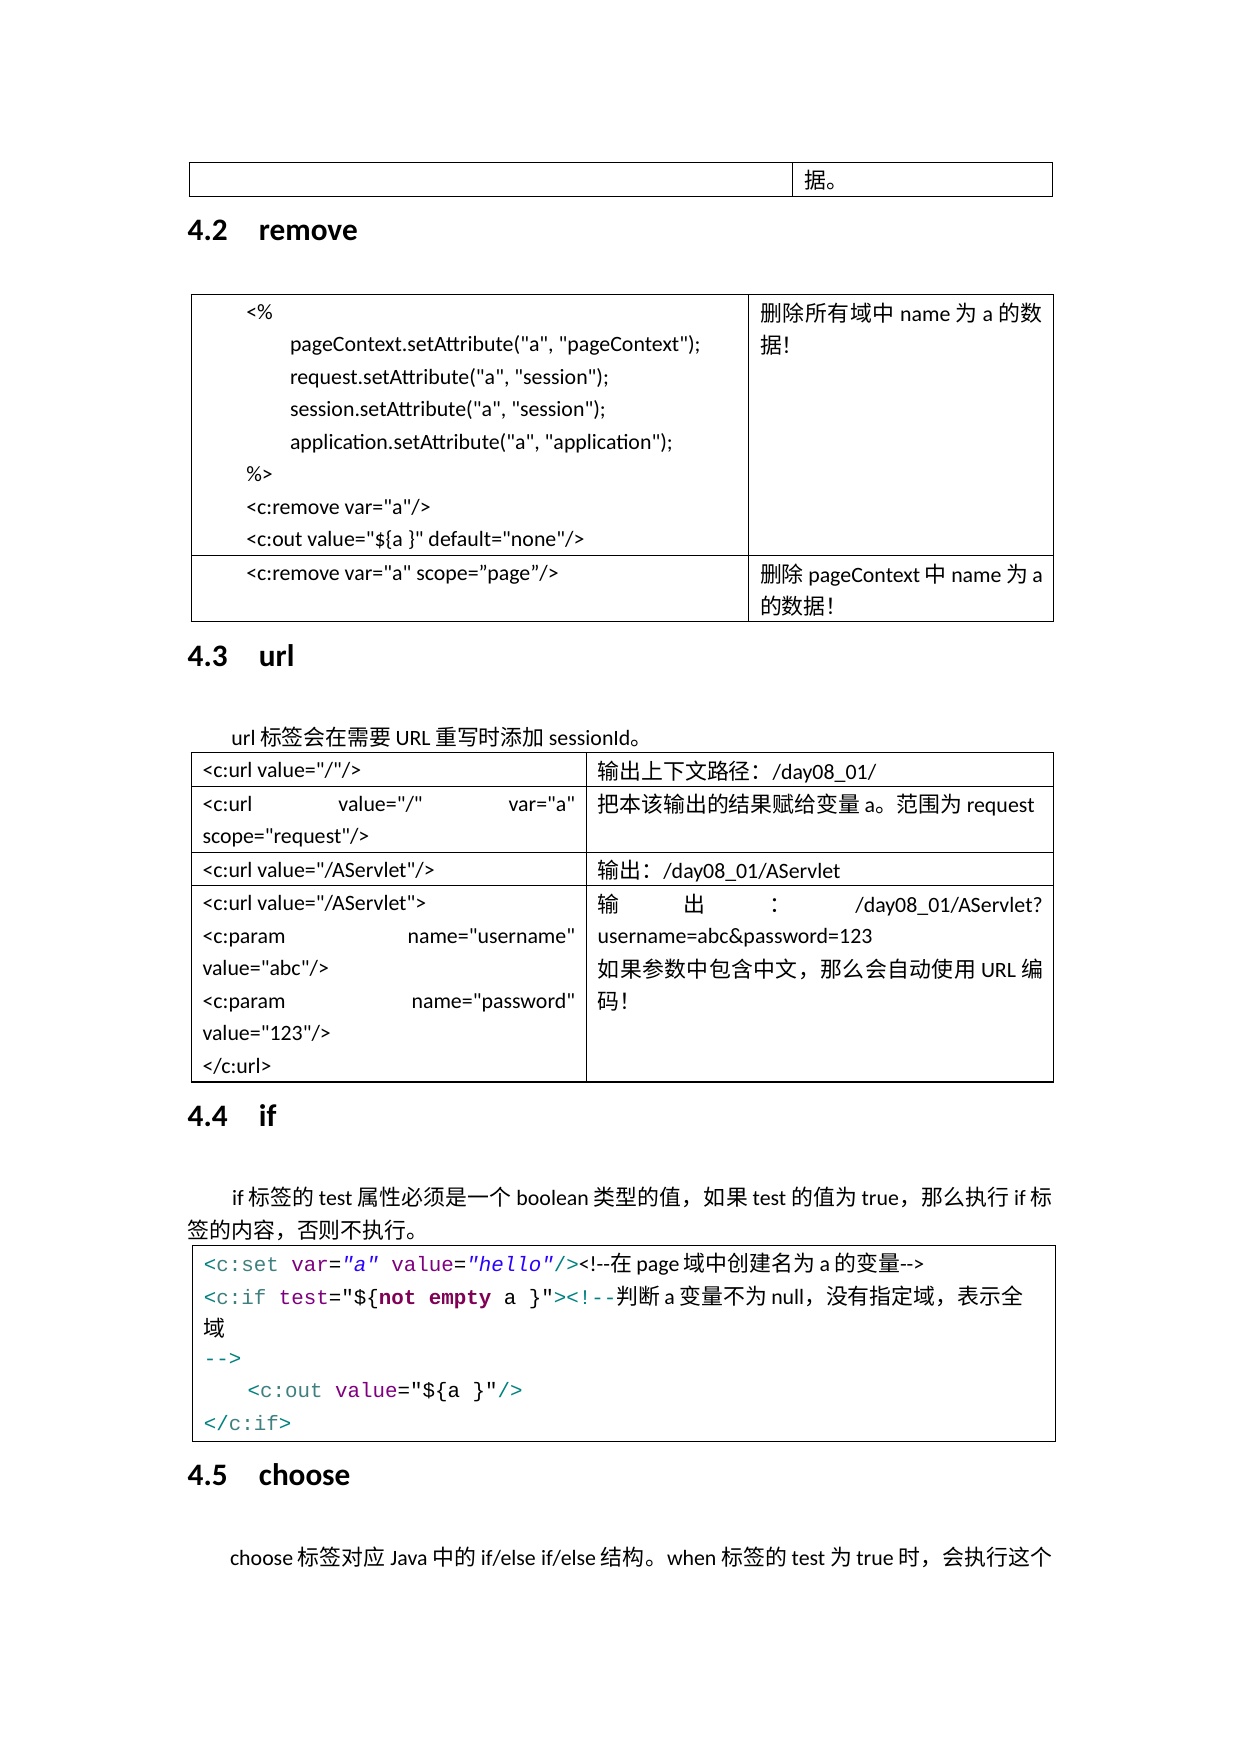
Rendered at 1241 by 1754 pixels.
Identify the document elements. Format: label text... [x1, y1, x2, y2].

subtitle 4.3 url [187, 622, 1053, 687]
table_cell 把本该输出的结果赋给变量a。范围为request [587, 787, 1053, 852]
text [187, 1539, 1053, 1572]
table_cell 删除pageContext中name为a的数据！ [749, 556, 1053, 621]
text if标签的test属性必须是一个boolean类型的值，如果test的值为true，那么执行if标签的内容，否则不执行。 [187, 1180, 1053, 1245]
text url标签会在需要URL重写时添加sessionId。 [187, 720, 1053, 752]
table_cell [793, 163, 1052, 196]
table_cell <c:remove var="a" scope=”page”/> [192, 556, 748, 621]
table_cell <c:url value="/" var="a" scope="request"/> [192, 787, 586, 852]
table_cell 输出：/day08_01/AServlet?username=abc&password=123 如果参数中包含中文，那么会自动使用URL编码！ [587, 886, 1053, 1081]
subtitle 4.2 remove [187, 197, 1053, 262]
table_cell <c:url value="/AServlet"/> [192, 853, 586, 885]
table_cell <c:url value="/AServlet"> <c:param name="username" value="abc"/> <c:param name="password" value="123"/> </c:url> [192, 886, 586, 1081]
table_header 输出上下文路径：/day08_01/ [587, 753, 1053, 786]
subtitle 4.5 choose [187, 1442, 1053, 1507]
table_header 删除所有域中name为a的数据！ [749, 295, 1053, 555]
table_header <c:url value="/"/> [192, 753, 586, 786]
table_header <c:set var="a" value="hello"/><!--在page域中创建名为a的变量--> <c:if test="${not empty a }"><!--判断a变量不为null，没有指定域，表示全域 --> <c:out value="${a }"/> </c:if> [193, 1246, 1055, 1441]
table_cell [190, 163, 792, 196]
table_cell 输出：/day08_01/AServlet [587, 853, 1053, 885]
subtitle 4.4 if [187, 1082, 1053, 1147]
table_header <% pageContext.setAttribute("a", "pageContext"); request.setAttribute("a", "session"); session.setAttribute("a", "session"); application.setAttribute("a", "application"); %> <c:remove var="a"/> <c:out value="${a }" default="none"/> [192, 295, 748, 555]
